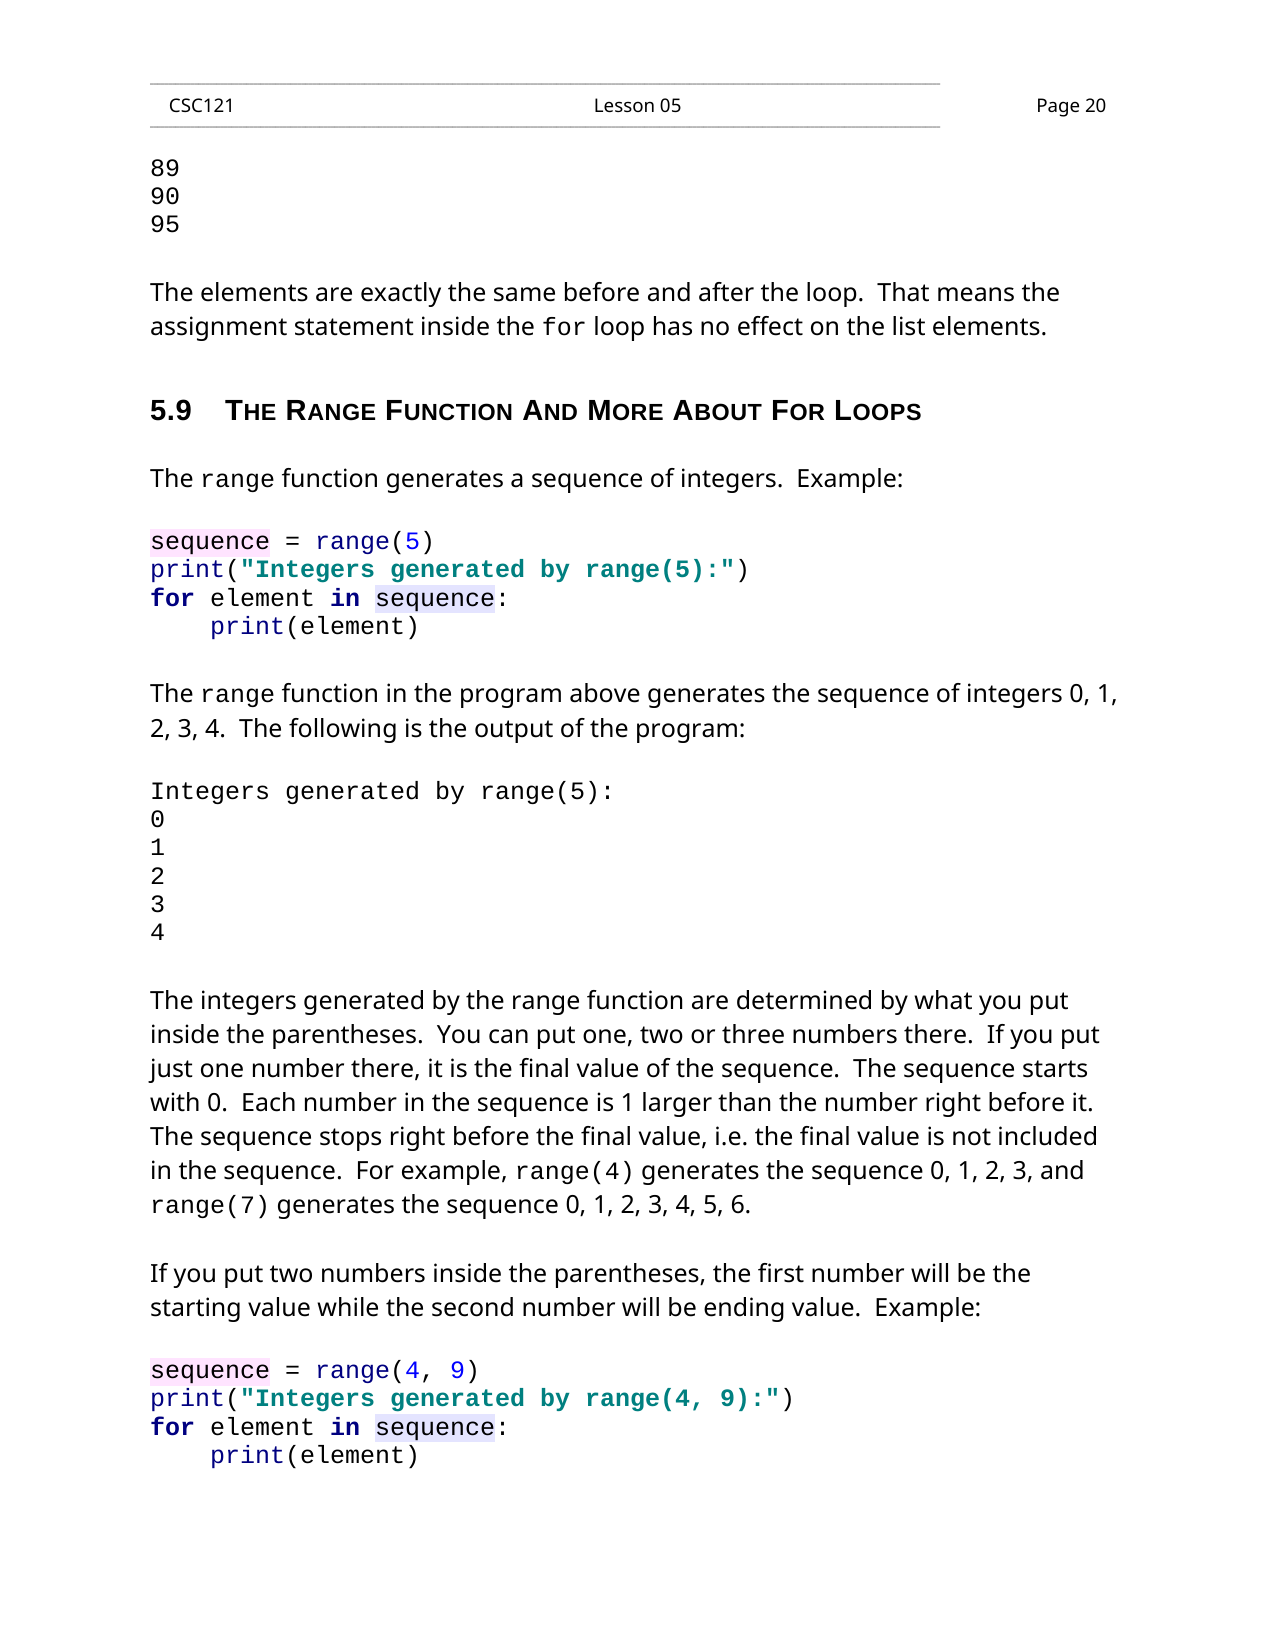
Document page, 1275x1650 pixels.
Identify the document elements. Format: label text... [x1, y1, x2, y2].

text The range function generates a sequence of integers. Example: [150, 460, 1125, 494]
subtitle 5.9 The Range Function And More About For Loops [150, 393, 1125, 426]
text The elements are exactly the same before and after the loop. That means the assignment statement inside the for loop has no effect on the list elements. [150, 274, 1125, 343]
text If you put two numbers inside the parentheses, the first number will be the starting value while the second number will be ending value. Example: [150, 1255, 1125, 1323]
text 3 [150, 892, 1125, 920]
text 90 [150, 183, 1125, 212]
text The range function in the program above generates the sequence of integers 0, 1, 2, 3, 4. The following is the output of the program: [150, 676, 1125, 744]
text 89 [150, 155, 1125, 183]
text The integers generated by the range function are determined by what you put inside the parentheses. You can put one, two or three numbers there. If you put just one number there, it is the final value of the sequence. The sequence starts with 0. Each number in the sequence is 1 larger than the number right before it. The sequence stops right before the final value, i.e. the final value is not included in the sequence. For example, range(4) generates the sequence 0, 1, 2, 3, and range(7) generates the sequence 0, 1, 2, 3, 4, 5, 6. [150, 982, 1125, 1221]
text sequence = range(4, 9) print("Integers generated by range(4, 9):") for element in sequence: print(element) [150, 1357, 1125, 1471]
text 2 [150, 863, 1125, 892]
text 1 [150, 835, 1125, 863]
text Integers generated by range(5): [150, 778, 1125, 807]
text 95 [150, 212, 1125, 240]
text sequence = range(5) print("Integers generated by range(5):") for element in sequence: print(element) [150, 528, 1125, 642]
text 0 [150, 807, 1125, 835]
text 4 [150, 920, 1125, 948]
